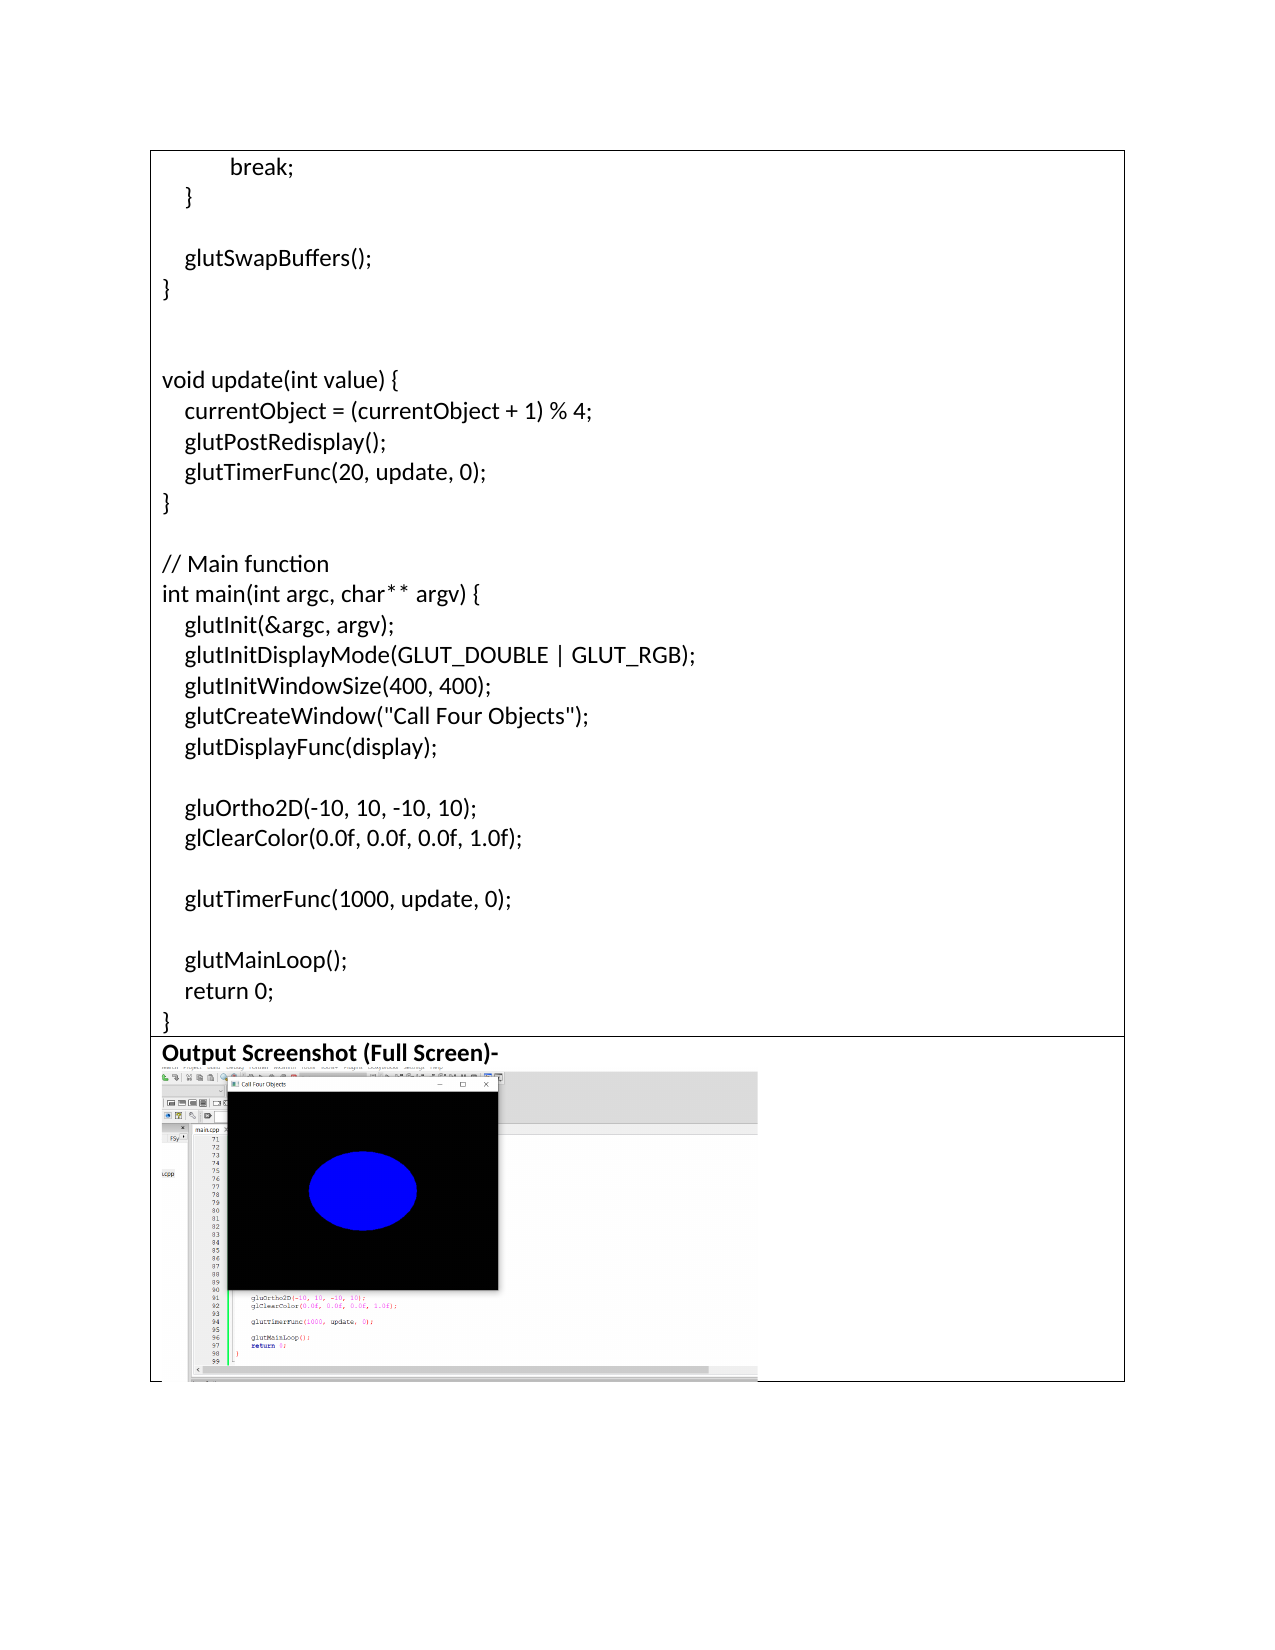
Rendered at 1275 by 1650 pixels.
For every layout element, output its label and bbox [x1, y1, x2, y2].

table_cell [151, 1037, 1124, 1381]
picture [161, 1067, 758, 1382]
table_cell [151, 151, 1124, 1036]
